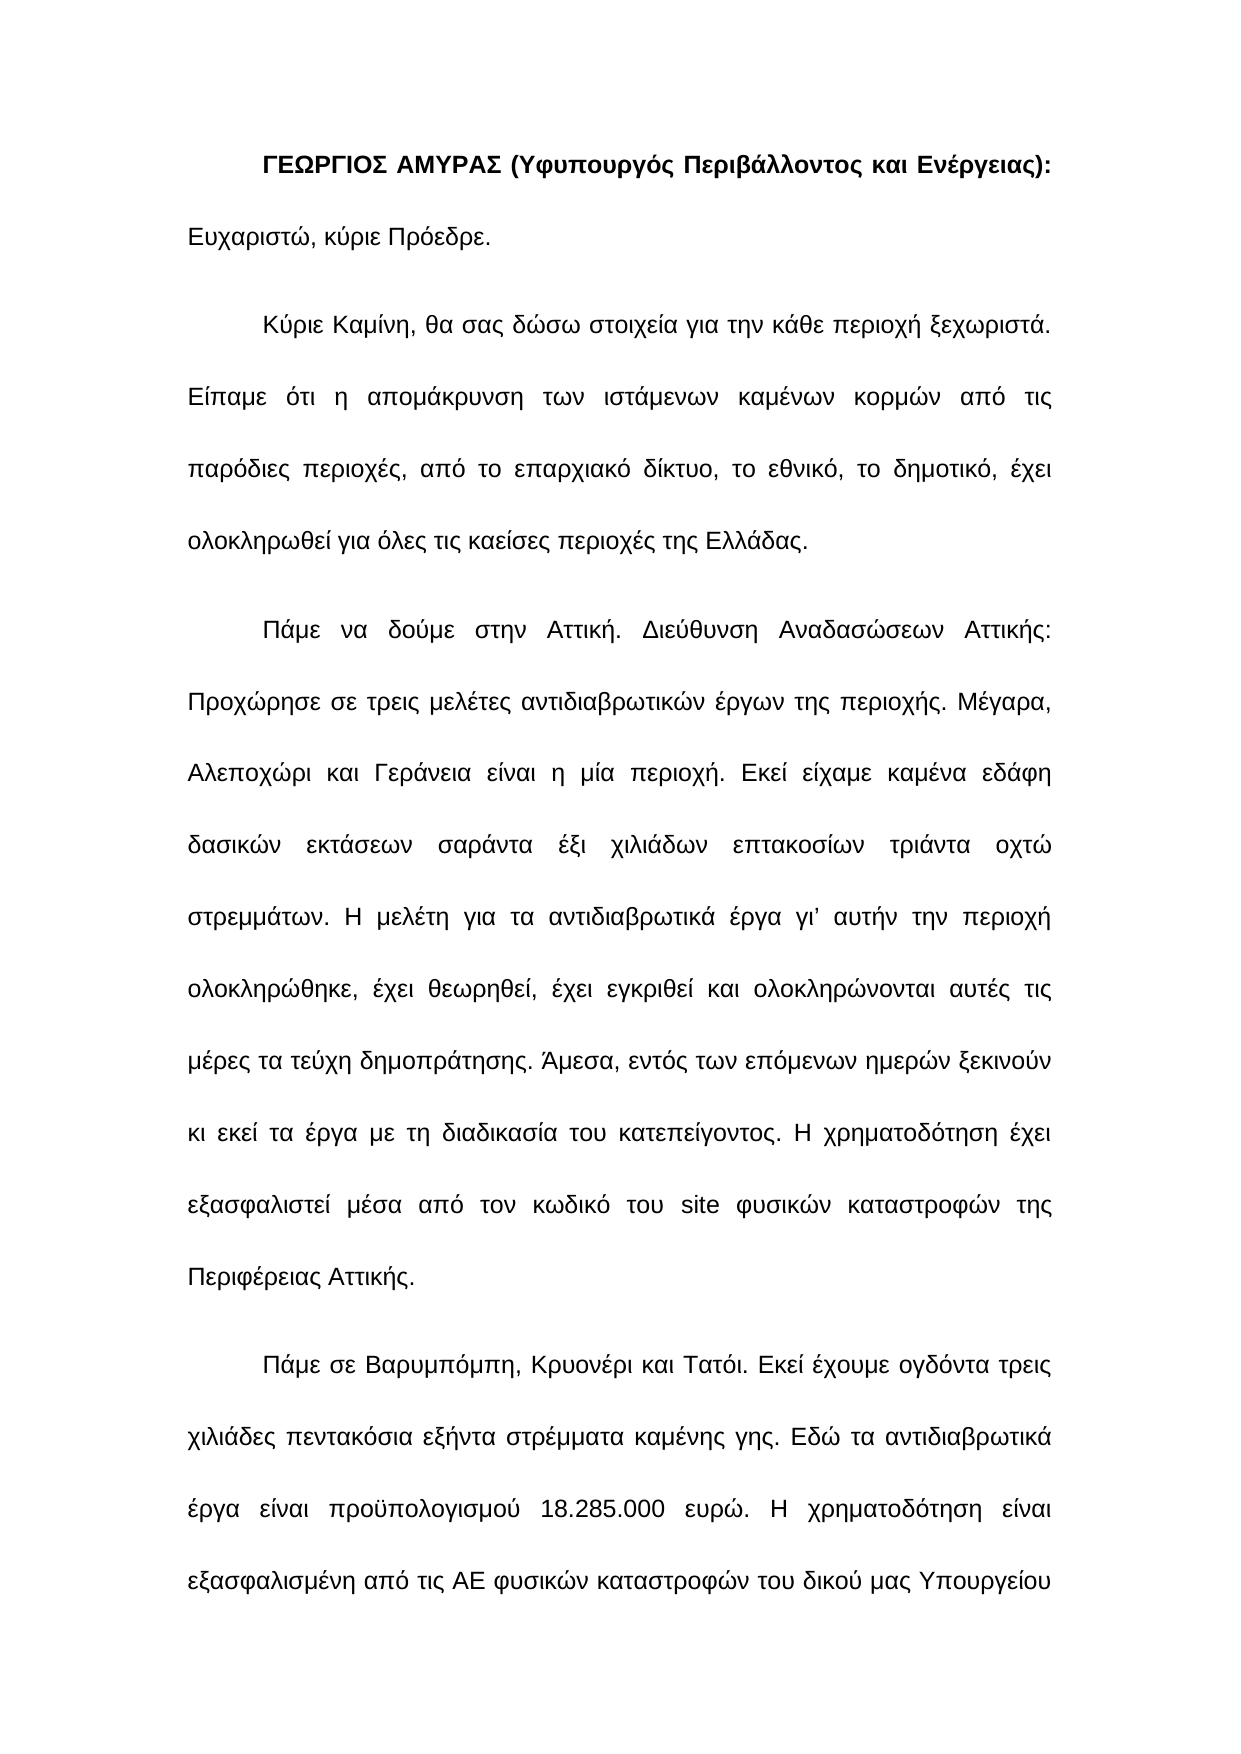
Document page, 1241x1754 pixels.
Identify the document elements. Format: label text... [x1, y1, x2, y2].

text Πάμε να δούμε στην Αττική. Διεύθυνση Αναδασώσεων Αττικής: Προχώρησε σε τρεις μελέτες αντιδιαβρωτικών έργων της περιοχής. Μέγαρα, Αλεποχώρι και Γεράνεια είναι η μία περιοχή. Εκεί είχαμε καμένα εδάφη δασικών εκτάσεων σαράντα έξι χιλιάδων επτακοσίων τριάντα οχτώ στρεμμάτων. Η μελέτη για τα αντιδιαβρωτικά έργα γι’ αυτήν την περιοχή ολοκληρώθηκε, έχει θεωρηθεί, έχει εγκριθεί και ολοκληρώνονται αυτές τις μέρες τα τεύχη δημοπράτησης. Άμεσα, εντός των επόμενων ημερών ξεκινούν κι εκεί τα έργα με τη διαδικασία του κατεπείγοντος. Η χρηματοδότηση έχει εξασφαλιστεί μέσα από τον κωδικό του site φυσικών καταστροφών της Περιφέρειας Αττικής. [187, 614, 1053, 1290]
text Κύριε Καμίνη, θα σας δώσω στοιχεία για την κάθε περιοχή ξεχωριστά. Είπαμε ότι η απομάκρυνση των ιστάμενων καμένων κορμών από τις παρόδιες περιοχές, από το επαρχιακό δίκτυο, το εθνικό, το δημοτικό, έχει ολοκληρωθεί για όλες τις καείσες περιοχές της Ελλάδας. [187, 310, 1053, 555]
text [187, 1350, 1053, 1594]
text ΓΕΩΡΓΙΟΣ ΑΜΥΡΑΣ (Υφυπουργός Περιβάλλοντος και Ενέργειας): Ευχαριστώ, κύριε Πρόεδρε. [187, 150, 1053, 251]
